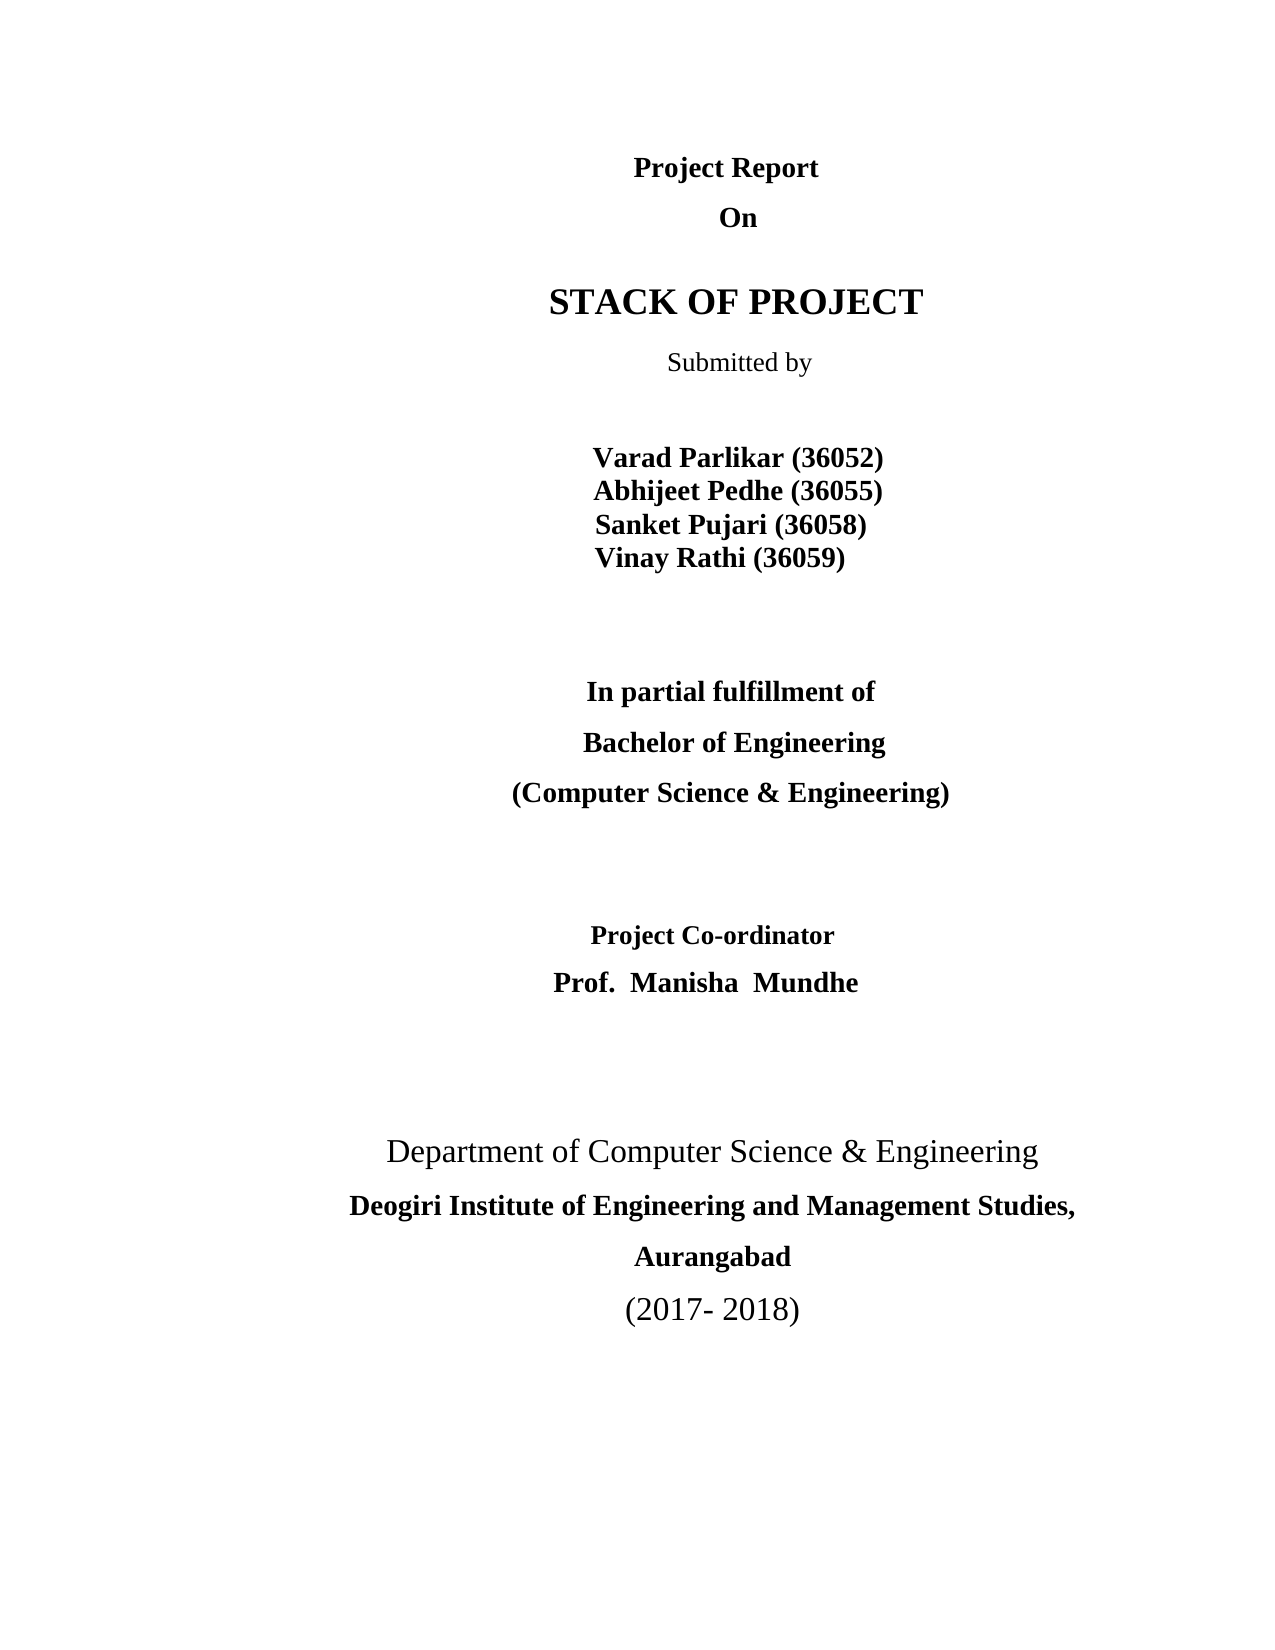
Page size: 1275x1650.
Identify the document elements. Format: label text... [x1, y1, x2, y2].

text Bachelor of Engineering [225, 725, 1200, 758]
text Vinay Rathi (36059) [225, 540, 1200, 574]
text Sanket Pujari (36058) [225, 507, 1200, 540]
text (Computer Science & Engineering) [225, 775, 1200, 809]
text Abhijeet Pedhe (36055) [225, 473, 1200, 507]
text On [225, 200, 1200, 234]
text STACK OF PROJECT [225, 279, 1200, 322]
text Prof. Manisha Mundhe [225, 966, 1200, 999]
text Varad Parlikar (36052) [225, 440, 1200, 473]
text In partial fulfillment of [225, 674, 1200, 708]
text Department of Computer Science & Engineering [225, 1131, 1200, 1169]
text Project Co-ordinator [225, 919, 1200, 950]
text (2017- 2018) [225, 1289, 1200, 1327]
text Aurangabad [225, 1239, 1200, 1272]
text Project Report [225, 150, 1200, 183]
text Deogiri Institute of Engineering and Management Studies, [225, 1188, 1200, 1222]
text Submitted by [225, 346, 1200, 378]
